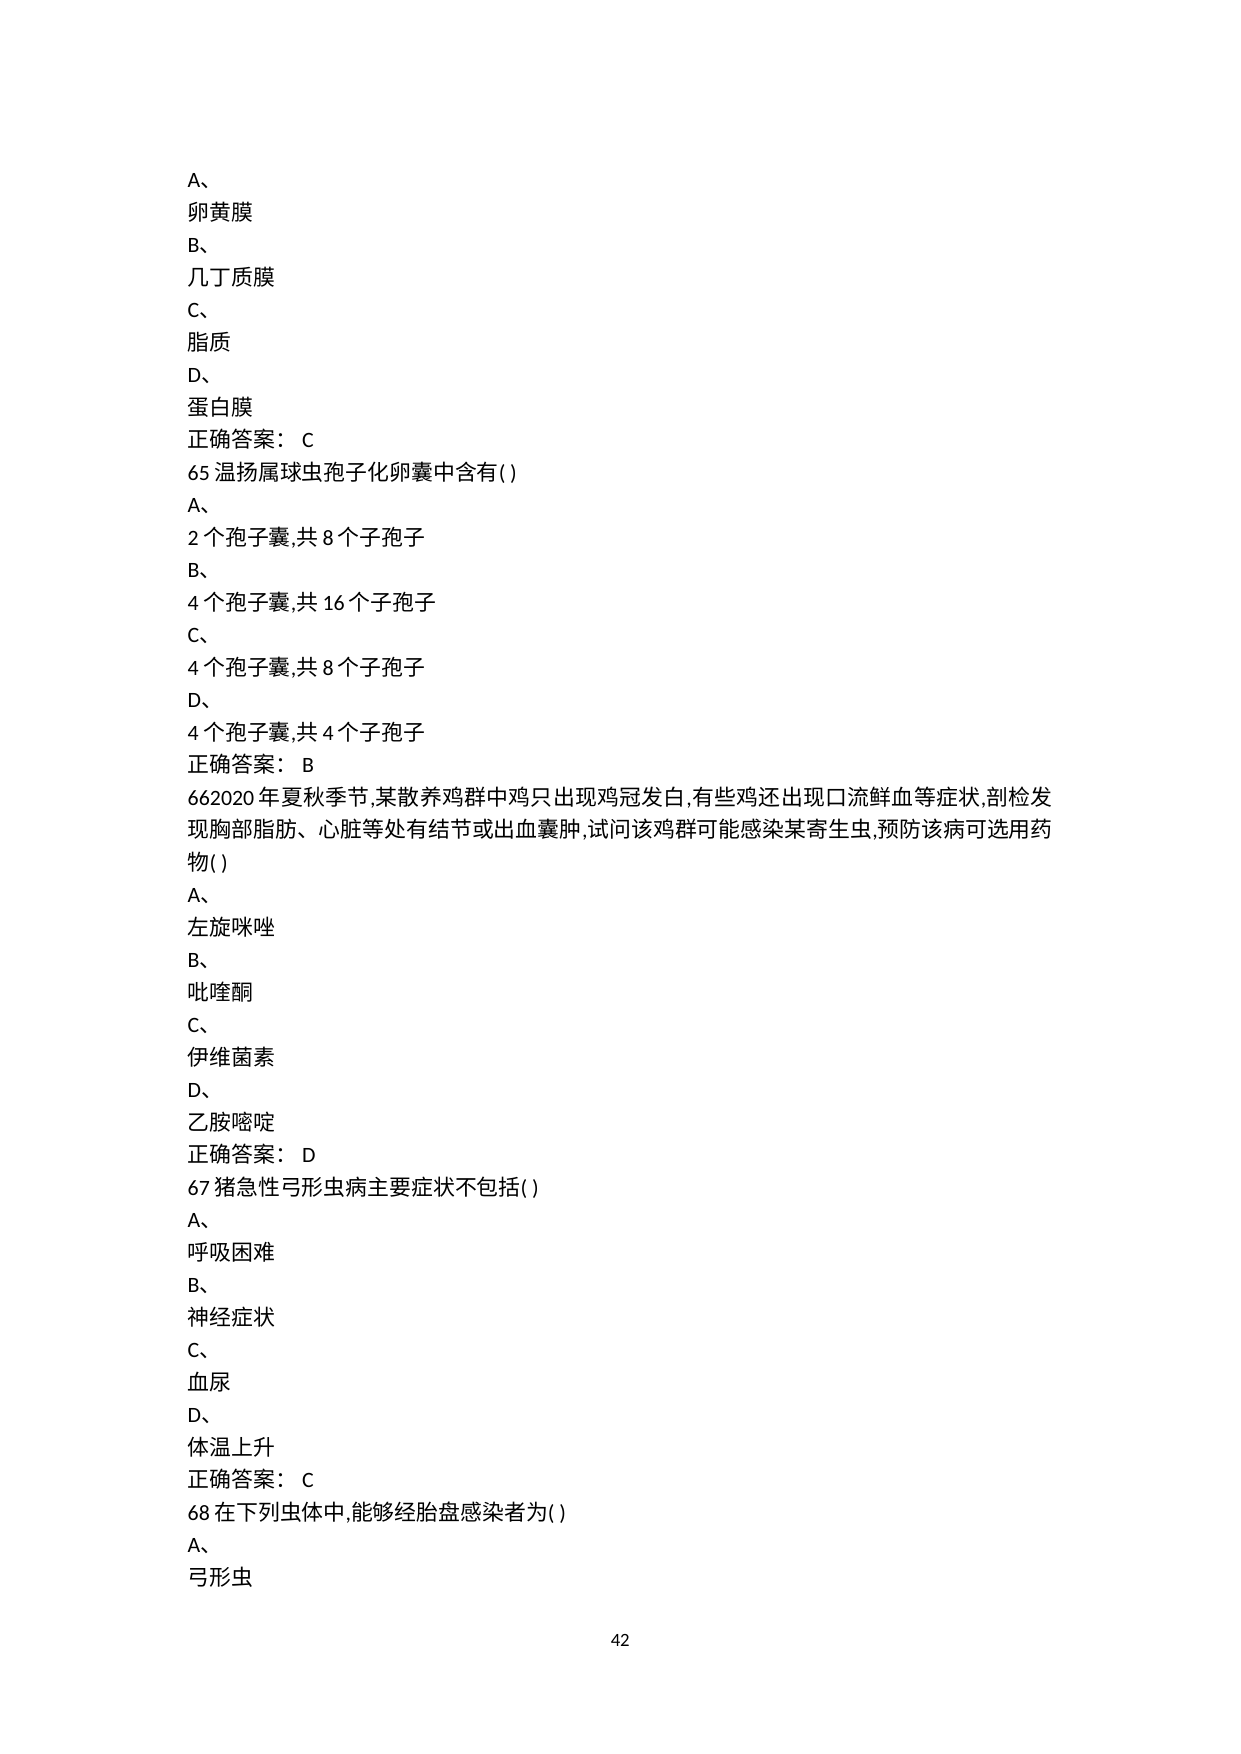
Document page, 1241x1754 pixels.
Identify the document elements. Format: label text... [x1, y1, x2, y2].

text 4个孢子囊,共4个子孢子 [187, 714, 1053, 747]
text D、 [187, 682, 1053, 714]
text 脂质 [187, 324, 1053, 357]
text 伊维菌素 [187, 1039, 1053, 1072]
text C、 [187, 617, 1053, 649]
text B、 [187, 227, 1053, 259]
text 正确答案： B [187, 747, 1053, 779]
text 体温上升 [187, 1429, 1053, 1462]
text D、 [187, 357, 1053, 389]
text 蛋白膜 [187, 389, 1053, 422]
text 2个孢子囊,共8个子孢子 [187, 519, 1053, 552]
text 弓形虫 [187, 1559, 1053, 1592]
text 67猪急性弓形虫病主要症状不包括( ) [187, 1169, 1053, 1202]
text 呼吸困难 [187, 1234, 1053, 1267]
text 4个孢子囊,共8个子孢子 [187, 649, 1053, 682]
text 卵黄膜 [187, 194, 1053, 227]
text B、 [187, 1267, 1053, 1299]
text B、 [187, 942, 1053, 974]
text C、 [187, 1007, 1053, 1039]
text 662020年夏秋季节,某散养鸡群中鸡只出现鸡冠发白,有些鸡还出现口流鲜血等症状,剖检发现胸部脂肪、心脏等处有结节或出血囊肿,试问该鸡群可能感染某寄生虫,预防该病可选用药物( ) [187, 779, 1053, 877]
text 65温扬属球虫孢子化卵囊中含有( ) [187, 454, 1053, 487]
text A、 [187, 487, 1053, 519]
text 4个孢子囊,共16个子孢子 [187, 584, 1053, 617]
text A、 [187, 162, 1053, 194]
text 正确答案： D [187, 1137, 1053, 1169]
text 几丁质膜 [187, 259, 1053, 292]
text B、 [187, 552, 1053, 584]
text C、 [187, 292, 1053, 324]
text 吡喹酮 [187, 974, 1053, 1007]
text A、 [187, 877, 1053, 909]
text A、 [187, 1202, 1053, 1234]
text A、 [187, 1527, 1053, 1559]
text 正确答案： C [187, 422, 1053, 454]
text 左旋咪唑 [187, 909, 1053, 942]
text 神经症状 [187, 1299, 1053, 1332]
text D、 [187, 1397, 1053, 1429]
text 乙胺嘧啶 [187, 1104, 1053, 1137]
text 血尿 [187, 1364, 1053, 1397]
text C、 [187, 1332, 1053, 1364]
text 68在下列虫体中,能够经胎盘感染者为( ) [187, 1494, 1053, 1527]
text 正确答案： C [187, 1462, 1053, 1494]
text D、 [187, 1072, 1053, 1104]
